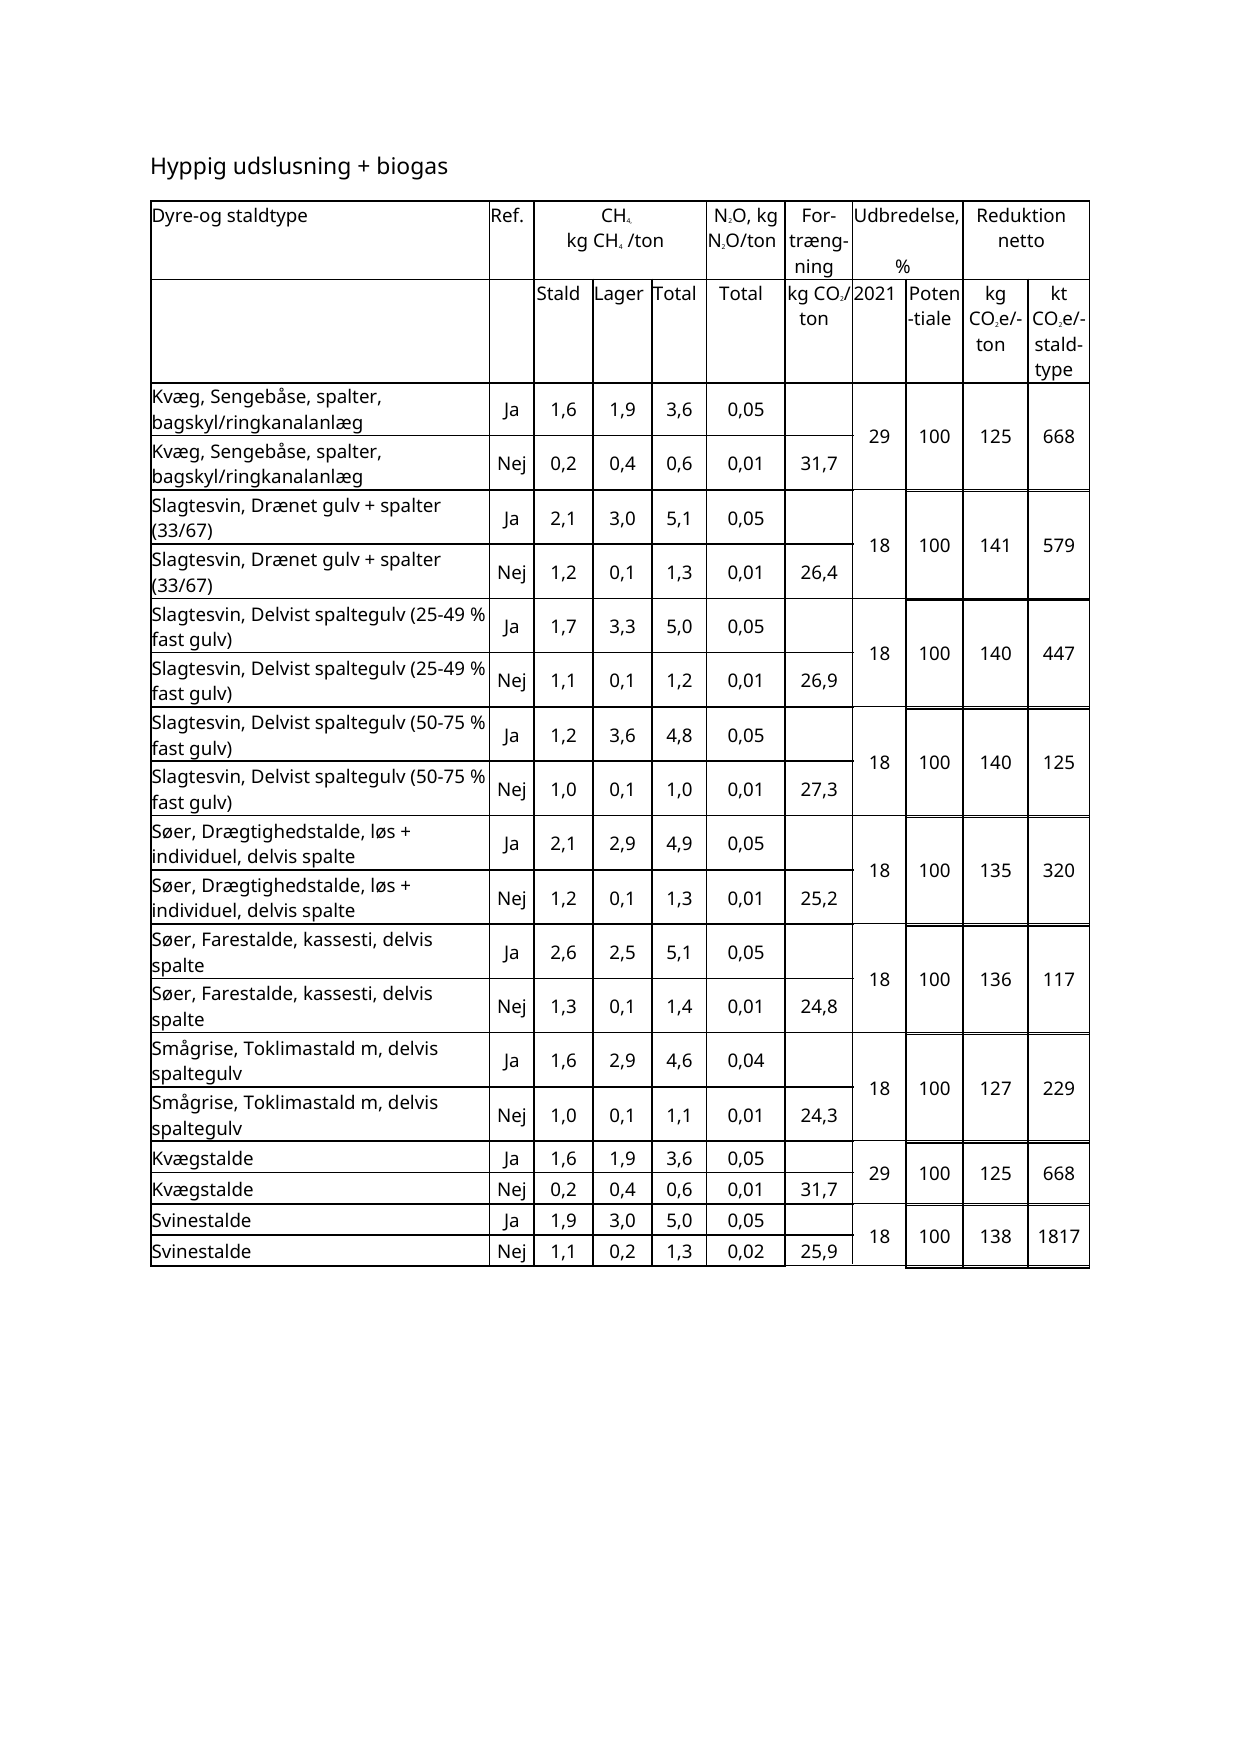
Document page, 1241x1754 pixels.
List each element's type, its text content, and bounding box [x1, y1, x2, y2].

table_cell 0,05 [707, 925, 784, 977]
table_cell 1,3 [653, 1236, 706, 1265]
table_cell 1,6 [535, 1142, 592, 1172]
table_cell [786, 925, 852, 977]
table_cell 0,4 [594, 1173, 651, 1203]
table_cell Smågrise, Toklimastald m, delvis spaltegulv [152, 1088, 489, 1140]
table_cell 18 [853, 707, 905, 815]
table_header Ref. [490, 202, 533, 278]
table_cell 1,9 [594, 1142, 651, 1172]
table_cell 0,01 [707, 1088, 784, 1140]
table_cell 1,2 [653, 653, 706, 706]
table_cell 0,05 [707, 816, 784, 869]
table_cell 0,01 [707, 762, 784, 815]
table_cell Nej [490, 762, 533, 815]
table_cell Ja [490, 925, 533, 977]
table_cell Nej [490, 653, 533, 706]
table_cell kg CO2e/-ton [964, 280, 1027, 382]
table_cell 0,1 [594, 762, 651, 815]
table_cell 0,1 [594, 1088, 651, 1140]
table_cell 31,7 [786, 1173, 852, 1203]
table_cell 5,1 [653, 925, 706, 977]
table_cell 100 [907, 710, 962, 815]
table_cell Søer, Drægtighedstalde, løs + individuel, delvis spalte [152, 816, 489, 869]
table_cell 136 [964, 927, 1027, 1032]
table_cell 4,8 [653, 708, 706, 760]
table_cell [786, 599, 852, 652]
table_cell 0,1 [594, 979, 651, 1032]
table_cell 0,6 [653, 1173, 706, 1203]
table_cell Nej [490, 1236, 533, 1265]
table_cell 1,2 [535, 545, 592, 598]
table_cell 100 [907, 492, 962, 598]
table_cell 100 [907, 601, 962, 706]
table_header For-træng-ning [786, 202, 852, 278]
table_cell 100 [907, 1206, 962, 1265]
table_cell 0,01 [707, 871, 784, 923]
table_cell Slagtesvin, Delvist spaltegulv (50-75 % fast gulv) [152, 708, 489, 760]
table_cell 0,2 [594, 1236, 651, 1265]
table_cell Ja [490, 1033, 533, 1086]
table_cell 18 [853, 599, 905, 706]
table_cell 117 [1029, 927, 1089, 1032]
table_cell Slagtesvin, Delvist spaltegulv (50-75 % fast gulv) [152, 762, 489, 815]
table_cell 2,1 [535, 491, 592, 543]
table_cell 0,05 [707, 708, 784, 760]
table_header CH4, kg CH4 /ton [535, 202, 706, 278]
table_cell 1,0 [535, 762, 592, 815]
table_cell [786, 384, 852, 435]
table_cell 0,01 [707, 545, 784, 598]
table_cell [786, 1033, 852, 1086]
table_cell 2,9 [594, 816, 651, 869]
table_cell Ja [490, 1142, 533, 1172]
table_header Udbredelse, % [853, 202, 962, 278]
table_cell 2,6 [535, 925, 592, 977]
table_cell 2021 [853, 280, 905, 382]
table_cell 1817 [1029, 1206, 1089, 1265]
table_cell Nej [490, 1173, 533, 1203]
table_cell 1,6 [535, 1033, 592, 1086]
table_cell 0,05 [707, 599, 784, 652]
table_cell 1,2 [535, 708, 592, 760]
table_cell 1,7 [535, 599, 592, 652]
table_cell 0,02 [707, 1236, 784, 1265]
table_cell 0,1 [594, 545, 651, 598]
table_cell 1,2 [535, 871, 592, 923]
table_cell Svinestalde [152, 1236, 489, 1265]
table_cell Søer, Farestalde, kassesti, delvis spalte [152, 925, 489, 977]
table_cell 1,9 [535, 1205, 592, 1234]
table_cell Stald [535, 280, 592, 382]
table_cell 0,05 [707, 1142, 784, 1172]
table_cell Nej [490, 979, 533, 1032]
table_cell Søer, Drægtighedstalde, løs + individuel, delvis spalte [152, 871, 489, 923]
table_cell 4,9 [653, 816, 706, 869]
table_cell 2,1 [535, 816, 592, 869]
table_cell Slagtesvin, Delvist spaltegulv (25-49 % fast gulv) [152, 599, 489, 652]
table_cell 0,1 [594, 653, 651, 706]
table_cell 0,2 [535, 1173, 592, 1203]
table_cell 5,0 [653, 599, 706, 652]
table_cell 3,6 [653, 384, 706, 435]
table_cell kt CO2e/-stald-type [1029, 280, 1089, 382]
table_cell 1,3 [653, 871, 706, 923]
table_cell 24,8 [786, 979, 852, 1032]
table_cell Slagtesvin, Drænet gulv + spalter (33/67) [152, 491, 489, 543]
table_cell 0,2 [535, 436, 592, 489]
table_cell 3,0 [594, 1205, 651, 1234]
table_cell 140 [964, 710, 1027, 815]
text Hyppig udslusning + biogas [150, 150, 1090, 181]
table_cell Ja [490, 1205, 533, 1234]
table_cell 1,1 [653, 1088, 706, 1140]
table_cell kg CO2/ ton [786, 280, 852, 382]
table_cell 1,1 [535, 653, 592, 706]
table_cell 1,3 [653, 545, 706, 598]
table_cell 127 [964, 1035, 1027, 1140]
table_cell 100 [907, 1035, 962, 1140]
table_cell Kvæg, Sengebåse, spalter, bagskyl/ringkanalanlæg [152, 384, 489, 435]
table_cell Ja [490, 384, 533, 435]
table_cell 18 [853, 1204, 905, 1265]
table_cell 0,4 [594, 436, 651, 489]
table_cell 0,1 [594, 871, 651, 923]
table_cell [786, 708, 852, 760]
table_cell Ja [490, 491, 533, 543]
table_cell Kvægstalde [152, 1173, 489, 1203]
table_cell Smågrise, Toklimastald m, delvis spaltegulv [152, 1033, 489, 1086]
table_cell 229 [1029, 1035, 1089, 1140]
table_cell 29 [853, 384, 905, 489]
table_cell Poten-tiale [907, 280, 962, 382]
table_cell Kvægstalde [152, 1142, 489, 1172]
table_cell 447 [1029, 601, 1089, 706]
table_cell 140 [964, 601, 1027, 706]
table_cell 0,04 [707, 1033, 784, 1086]
table_cell 1,0 [535, 1088, 592, 1140]
table_cell 1,0 [653, 762, 706, 815]
table_cell 29 [853, 1141, 905, 1203]
table_cell 100 [907, 384, 962, 489]
table_cell Total [707, 280, 784, 382]
table_cell 5,1 [653, 491, 706, 543]
table_cell 3,6 [653, 1142, 706, 1172]
table_cell 25,9 [786, 1236, 853, 1265]
table_cell 2,5 [594, 925, 651, 977]
table_header Reduktion netto [964, 202, 1089, 278]
table_cell 0,01 [707, 436, 784, 489]
table_cell Slagtesvin, Delvist spaltegulv (25-49 % fast gulv) [152, 653, 489, 706]
table_header Dyre-og staldtype [152, 202, 489, 278]
table_cell 18 [853, 924, 905, 1032]
table_cell 0,6 [653, 436, 706, 489]
table_cell [152, 280, 489, 382]
table_cell 3,6 [594, 708, 651, 760]
table_cell 5,0 [653, 1205, 706, 1234]
table_cell Total [653, 280, 706, 382]
table_cell 1,9 [594, 384, 651, 435]
table_cell 1,3 [535, 979, 592, 1032]
table_cell 135 [964, 818, 1027, 923]
table_cell 27,3 [786, 762, 852, 815]
table_cell Ja [490, 599, 533, 652]
table_cell 0,05 [707, 491, 784, 543]
table_cell 26,9 [786, 653, 852, 706]
table_cell 24,3 [786, 1088, 852, 1140]
table_cell 4,6 [653, 1033, 706, 1086]
table_cell 0,05 [707, 384, 784, 435]
table_cell [786, 1205, 852, 1234]
table_cell 141 [964, 492, 1027, 598]
table_cell 0,01 [707, 979, 784, 1032]
table_cell 1,6 [535, 384, 592, 435]
table_cell Nej [490, 545, 533, 598]
table_cell 125 [1029, 710, 1089, 815]
table_cell Nej [490, 871, 533, 923]
table_cell Svinestalde [152, 1205, 489, 1234]
table_cell 25,2 [786, 871, 852, 923]
table_cell Ja [490, 816, 533, 869]
table_cell 320 [1029, 818, 1089, 923]
table_cell 18 [853, 1033, 905, 1140]
table_cell 100 [907, 818, 962, 923]
table_cell [786, 1142, 852, 1172]
table_cell 668 [1029, 1144, 1089, 1203]
table_cell 1,1 [535, 1236, 592, 1265]
table_cell 3,0 [594, 491, 651, 543]
table_cell [786, 816, 852, 869]
table_cell 138 [964, 1206, 1027, 1265]
table_cell Slagtesvin, Drænet gulv + spalter (33/67) [152, 545, 489, 598]
table_cell Lager [594, 280, 651, 382]
table_cell [786, 491, 852, 543]
table_cell 100 [907, 1144, 962, 1203]
table_cell Søer, Farestalde, kassesti, delvis spalte [152, 979, 489, 1032]
table_cell 1,4 [653, 979, 706, 1032]
table_cell 579 [1029, 492, 1089, 598]
table_cell 18 [853, 816, 905, 923]
table_header N2O, kg N2O/ton [707, 202, 784, 278]
table_cell Ja [490, 708, 533, 760]
table_cell 18 [853, 490, 905, 598]
table_cell [490, 280, 533, 382]
table_cell 0,01 [707, 1173, 784, 1203]
table_cell 31,7 [786, 436, 852, 489]
table_cell 125 [964, 1144, 1027, 1203]
table_cell 100 [907, 927, 962, 1032]
table_cell 26,4 [786, 545, 852, 598]
table_cell Nej [490, 1088, 533, 1140]
table_cell 3,3 [594, 599, 651, 652]
table_cell 0,05 [707, 1205, 784, 1234]
table_cell Nej [490, 436, 533, 489]
table_cell Kvæg, Sengebåse, spalter, bagskyl/ringkanalanlæg [152, 436, 489, 489]
table_cell 0,01 [707, 653, 784, 706]
table_cell 668 [1029, 384, 1089, 489]
table_cell 2,9 [594, 1033, 651, 1086]
table_cell 125 [964, 384, 1027, 489]
